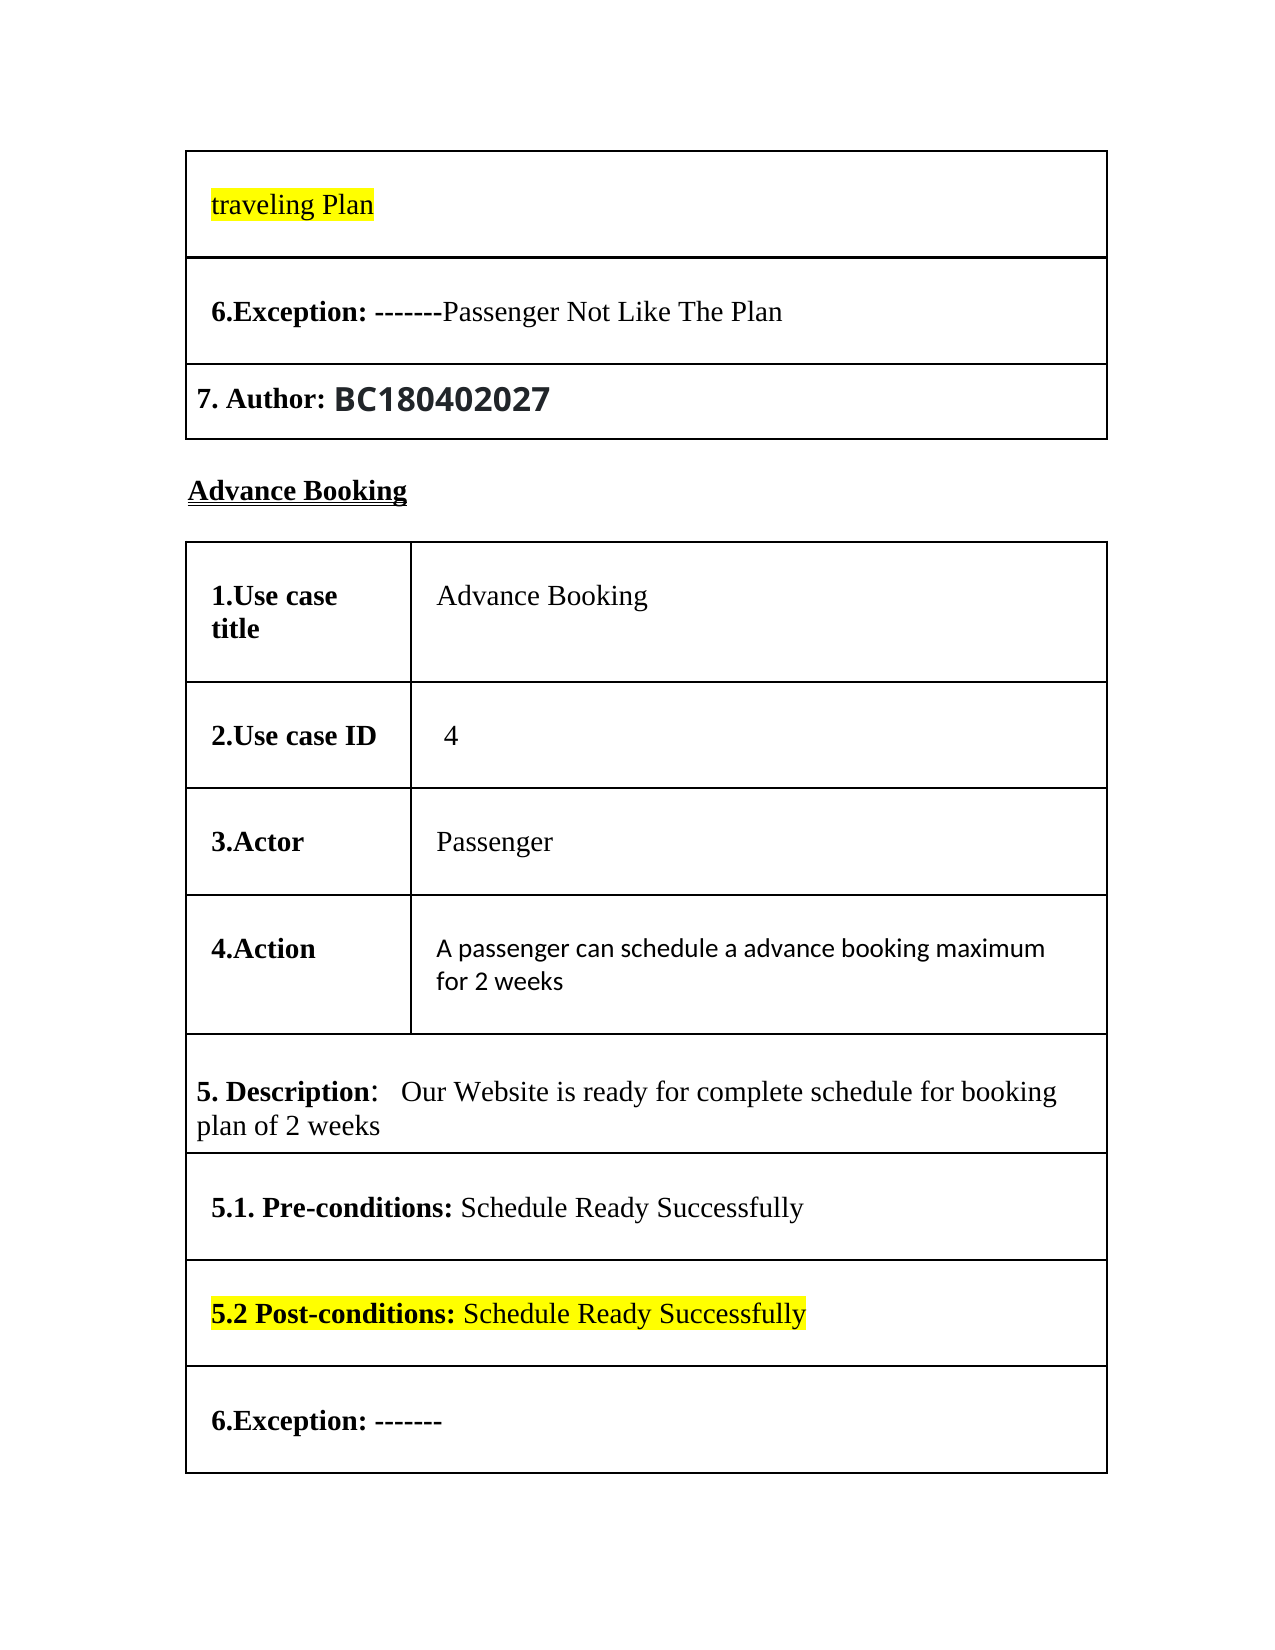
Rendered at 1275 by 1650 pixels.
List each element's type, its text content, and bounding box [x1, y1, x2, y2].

table_header 1.Use case title [187, 543, 410, 681]
table_cell 3.Actor [187, 789, 410, 893]
table_cell 2.Use case ID [187, 683, 410, 787]
table_cell 4 [412, 683, 1106, 787]
table_cell 6.Exception: ------- [187, 1367, 1106, 1472]
table_cell A passenger can schedule a advance booking maximum for 2 weeks [412, 896, 1106, 1032]
table_cell 5.2 Post-conditions: Schedule Ready Successfully [187, 1261, 1106, 1365]
table_cell 7. Author: BC180402027 [187, 365, 1106, 438]
table_cell Passenger [412, 789, 1106, 893]
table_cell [187, 152, 1106, 256]
table_cell 5. Description: Our Website is ready for complete schedule for booking plan of 2 weeks [187, 1035, 1106, 1152]
table_header Advance Booking [412, 543, 1106, 681]
table_cell 4.Action [187, 896, 410, 1032]
text Advance Booking [187, 473, 1087, 507]
table_cell 5.1. Pre-conditions: Schedule Ready Successfully [187, 1154, 1106, 1259]
table_cell 6.Exception: -------Passenger Not Like The Plan [187, 259, 1106, 363]
